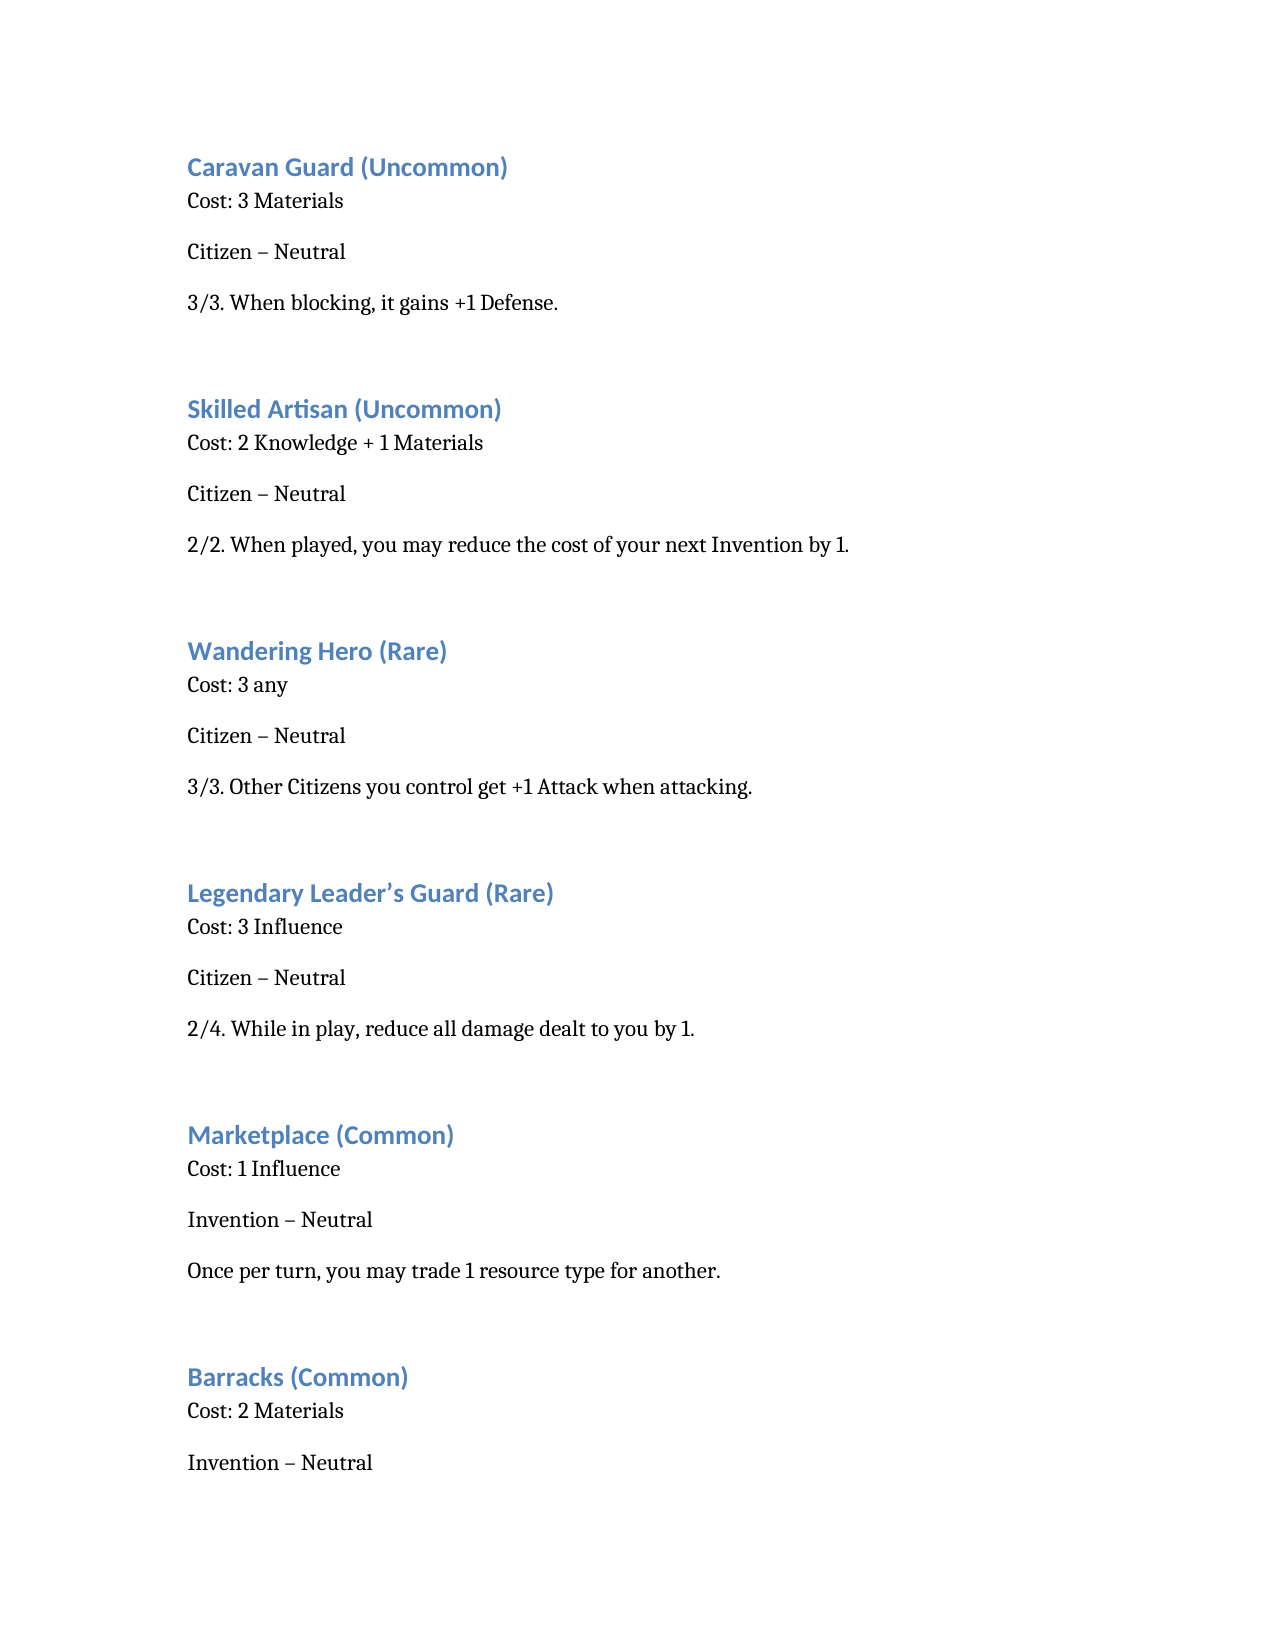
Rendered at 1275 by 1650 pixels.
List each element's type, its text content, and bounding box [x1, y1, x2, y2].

text Citizen – Neutral [187, 965, 1087, 992]
text Citizen – Neutral [187, 481, 1087, 507]
text Citizen – Neutral [187, 723, 1087, 749]
subtitle Wandering Hero (Rare) [187, 634, 1087, 667]
text 2/4. While in play, reduce all damage dealt to you by 1. [187, 1016, 1087, 1043]
text Cost: 3 Materials [187, 188, 1087, 214]
text Cost: 1 Influence [187, 1156, 1087, 1183]
text Cost: 3 any [187, 672, 1087, 698]
text Invention – Neutral [187, 1449, 1087, 1476]
text 2/2. When played, you may reduce the cost of your next Invention by 1. [187, 532, 1087, 558]
text Once per turn, you may trade 1 resource type for another. [187, 1258, 1087, 1285]
subtitle Marketplace (Common) [187, 1118, 1087, 1151]
text Cost: 2 Materials [187, 1398, 1087, 1425]
text Invention – Neutral [187, 1207, 1087, 1234]
text Cost: 3 Influence [187, 914, 1087, 941]
text 3/3. Other Citizens you control get +1 Attack when attacking. [187, 774, 1087, 801]
subtitle Skilled Artisan (Uncommon) [187, 392, 1087, 425]
text 3/3. When blocking, it gains +1 Defense. [187, 290, 1087, 316]
subtitle Caravan Guard (Uncommon) [187, 150, 1087, 183]
subtitle Legendary Leader’s Guard (Rare) [187, 876, 1087, 909]
subtitle Barracks (Common) [187, 1360, 1087, 1393]
text Cost: 2 Knowledge + 1 Materials [187, 430, 1087, 456]
text Citizen – Neutral [187, 239, 1087, 265]
